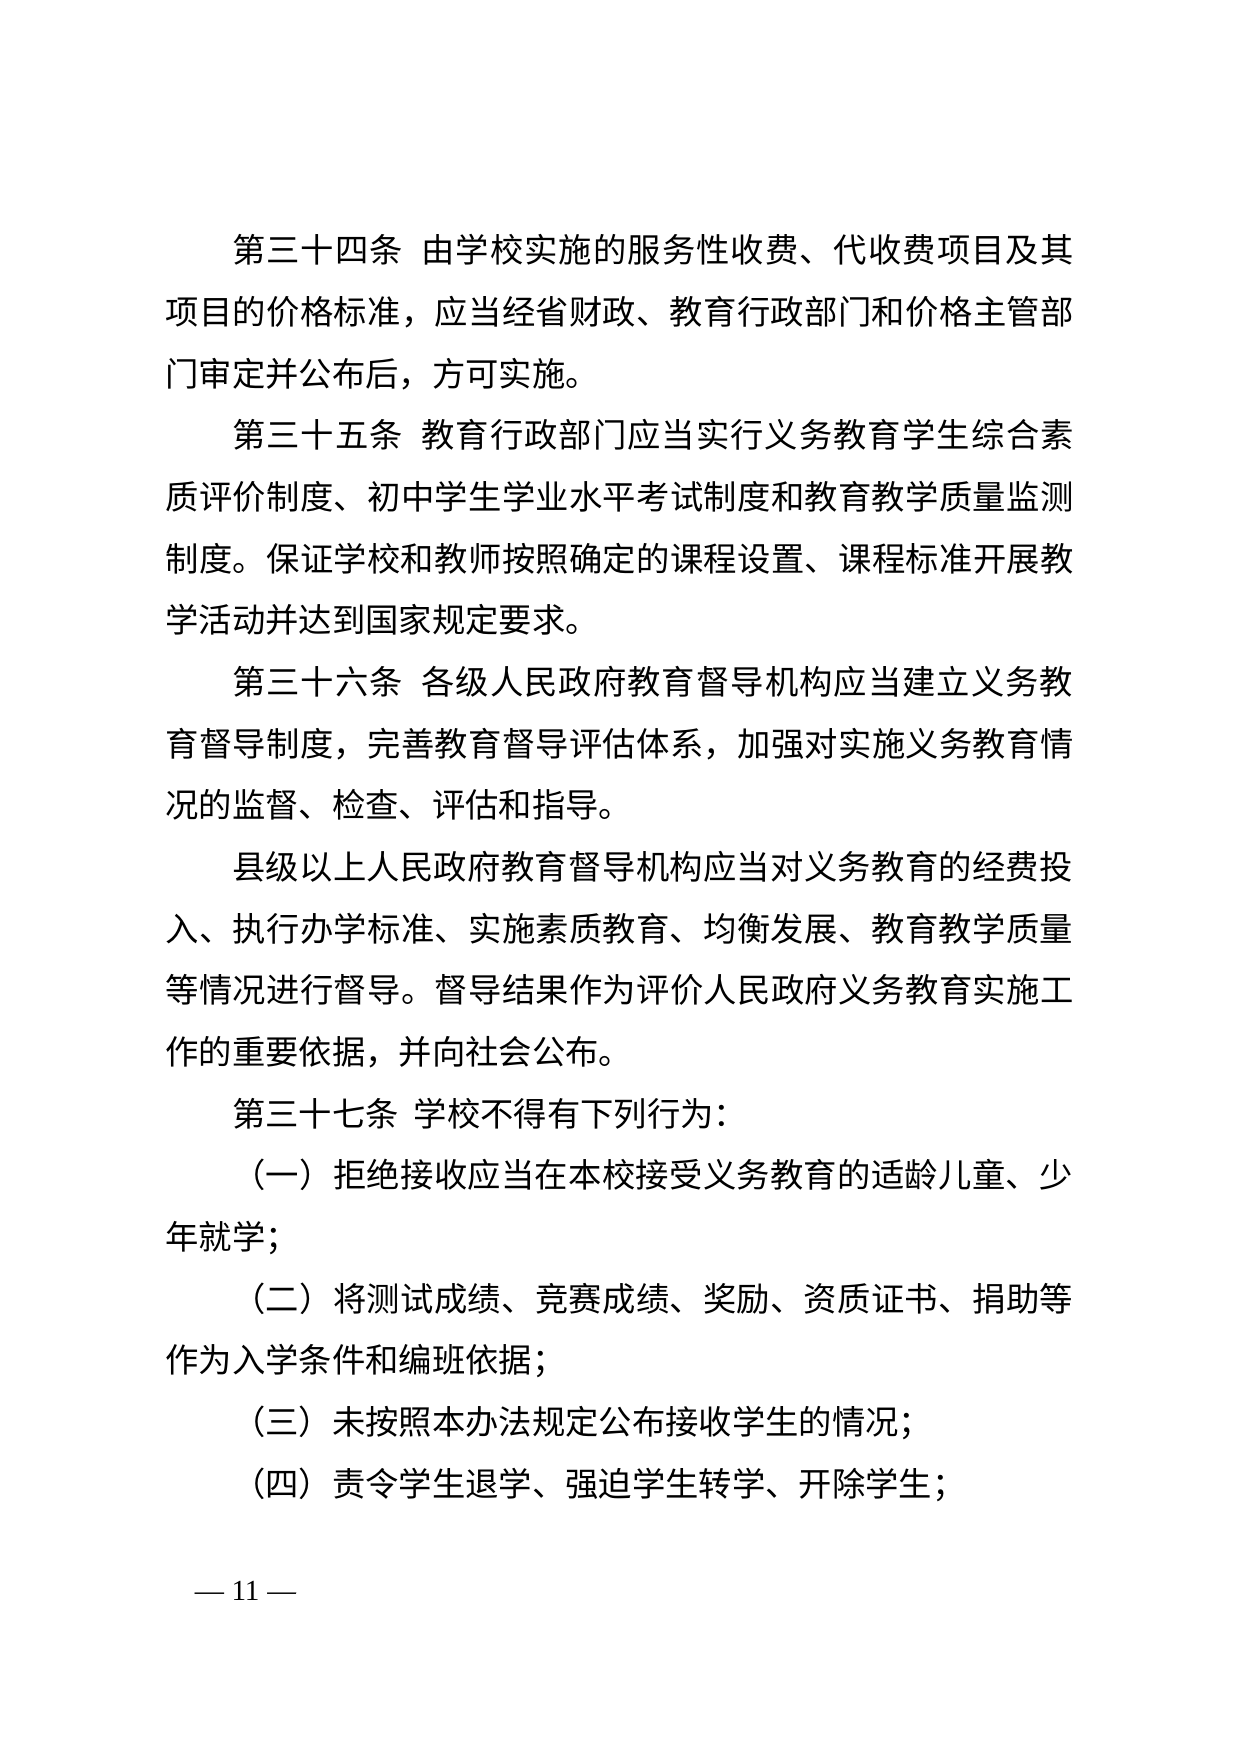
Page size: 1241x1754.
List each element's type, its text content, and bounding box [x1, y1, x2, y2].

text 第三十四条 由学校实施的服务性收费、代收费项目及其项目的价格标准，应当经省财政、教育行政部门和价格主管部门审定并公布后，方可实施。 [165, 214, 1075, 399]
text 县级以上人民政府教育督导机构应当对义务教育的经费投入、执行办学标准、实施素质教育、均衡发展、教育教学质量等情况进行督导。督导结果作为评价人民政府义务教育实施工作的重要依据，并向社会公布。 [165, 830, 1075, 1077]
text （四）责令学生退学、强迫学生转学、开除学生； [165, 1447, 1075, 1509]
text 第三十六条 各级人民政府教育督导机构应当建立义务教育督导制度，完善教育督导评估体系，加强对实施义务教育情况的监督、检查、评估和指导。 [165, 645, 1075, 830]
text 第三十七条 学校不得有下列行为： [165, 1077, 1075, 1139]
text （三）未按照本办法规定公布接收学生的情况； [165, 1385, 1075, 1447]
text （二）将测试成绩、竞赛成绩、奖励、资质证书、捐助等作为入学条件和编班依据； [165, 1262, 1075, 1385]
text （一）拒绝接收应当在本校接受义务教育的适龄儿童、少年就学； [165, 1139, 1075, 1262]
text 第三十五条 教育行政部门应当实行义务教育学生综合素质评价制度、初中学生学业水平考试制度和教育教学质量监测制度。保证学校和教师按照确定的课程设置、课程标准开展教学活动并达到国家规定要求。 [165, 399, 1075, 645]
